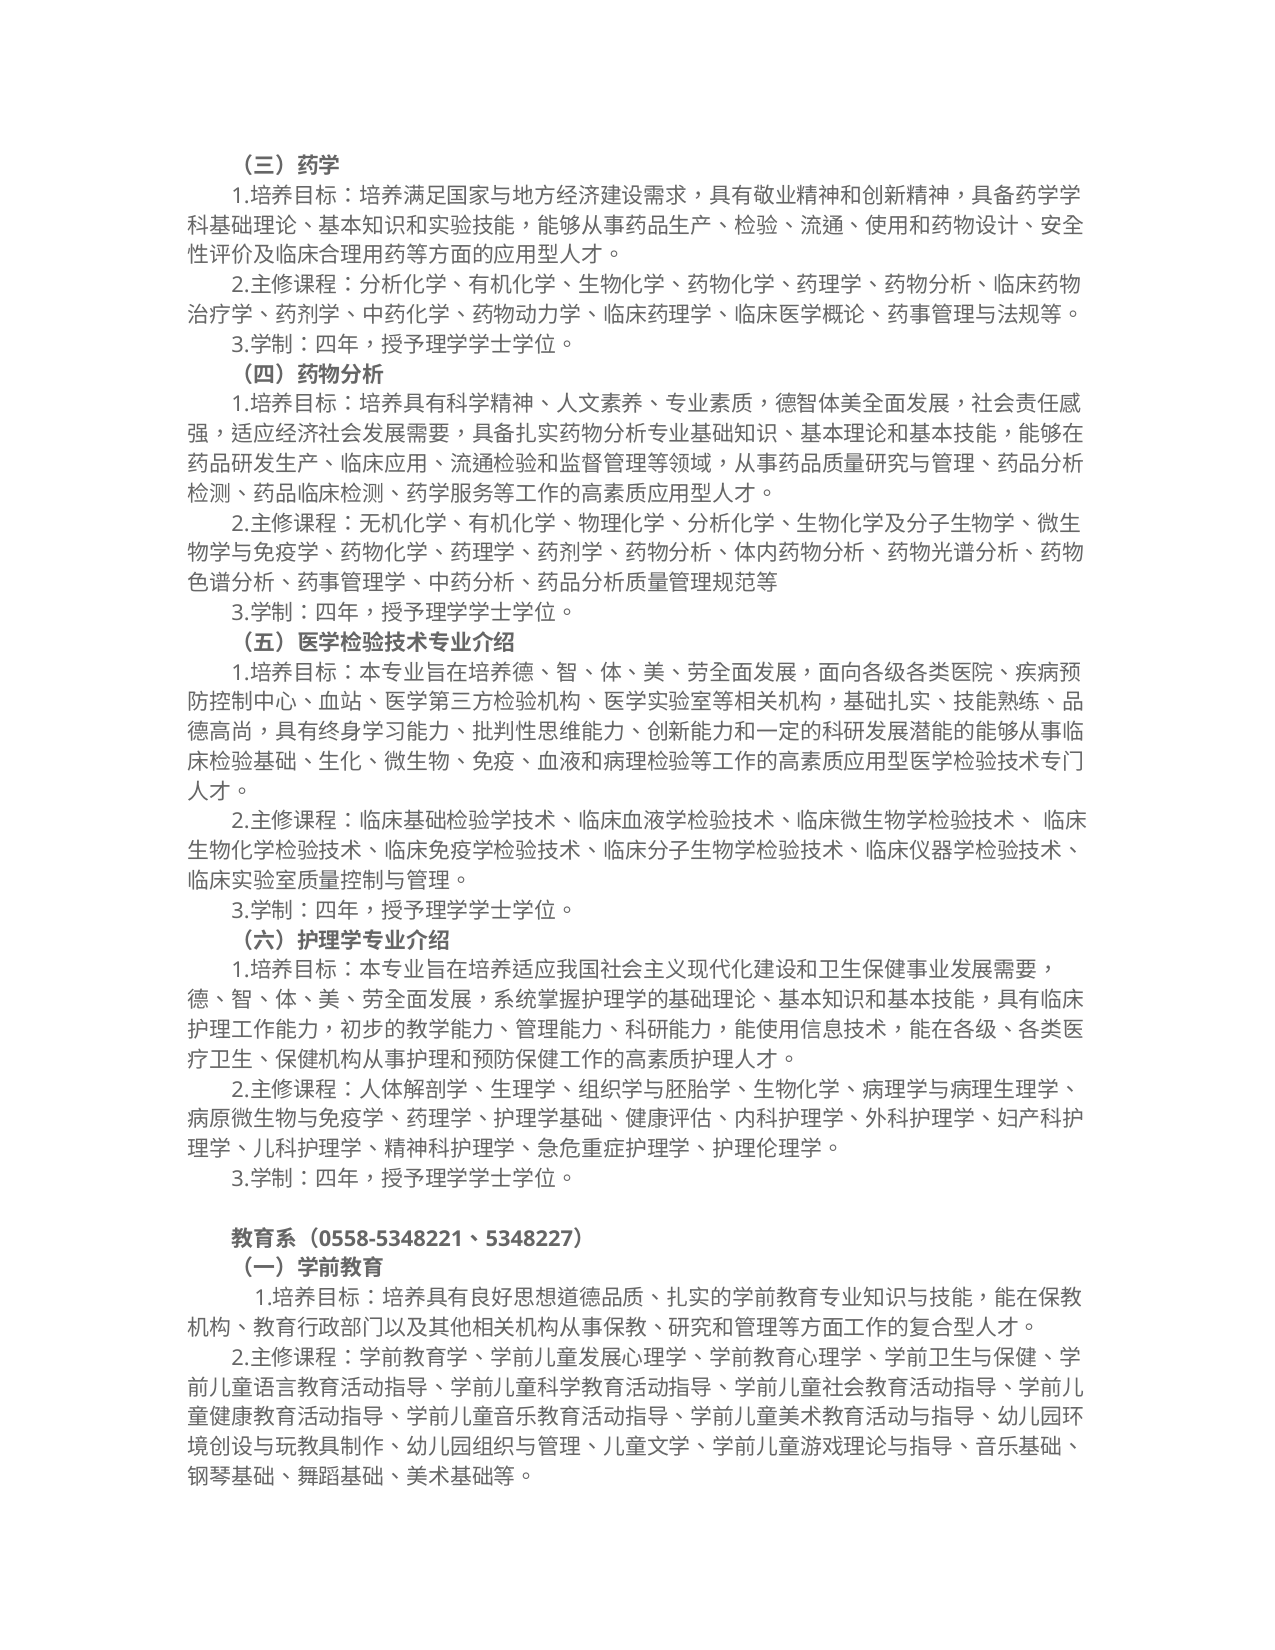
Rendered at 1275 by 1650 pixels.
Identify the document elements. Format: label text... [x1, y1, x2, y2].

text （一）学前教育 [187, 1252, 1087, 1282]
text 2.主修课程：临床基础检验学技术、临床血液学检验技术、临床微生物学检验技术、 临床生物化学检验技术、临床免疫学检验技术、临床分子生物学检验技术、临床仪器学检验技术、临床实验室质量控制与管理。 [187, 805, 1087, 895]
text 1.培养目标：本专业旨在培养适应我国社会主义现代化建设和卫生保健事业发展需要，德、智、体、美、劳全面发展，系统掌握护理学的基础理论、基本知识和基本技能，具有临床护理工作能力，初步的教学能力、管理能力、科研能力，能使用信息技术，能在各级、各类医疗卫生、保健机构从事护理和预防保健工作的高素质护理人才。 [187, 954, 1087, 1073]
text 2.主修课程：学前教育学、学前儿童发展心理学、学前教育心理学、学前卫生与保健、学前儿童语言教育活动指导、学前儿童科学教育活动指导、学前儿童社会教育活动指导、学前儿童健康教育活动指导、学前儿童音乐教育活动指导、学前儿童美术教育活动与指导、幼儿园环境创设与玩教具制作、幼儿园组织与管理、儿童文学、学前儿童游戏理论与指导、音乐基础、钢琴基础、舞蹈基础、美术基础等。 [187, 1342, 1087, 1491]
text 2.主修课程：人体解剖学、生理学、组织学与胚胎学、生物化学、病理学与病理生理学、病原微生物与免疫学、药理学、护理学基础、健康评估、内科护理学、外科护理学、妇产科护理学、儿科护理学、精神科护理学、急危重症护理学、护理伦理学。 [187, 1073, 1087, 1163]
text 1.培养目标：本专业旨在培养德、智、体、美、劳全面发展，面向各级各类医院、疾病预防控制中心、血站、医学第三方检验机构、医学实验室等相关机构，基础扎实、技能熟练、品德高尚，具有终身学习能力、批判性思维能力、创新能力和一定的科研发展潜能的能够从事临床检验基础、生化、微生物、免疫、血液和病理检验等工作的高素质应用型医学检验技术专门人才。 [187, 656, 1087, 805]
text 1.培养目标：培养具有良好思想道德品质、扎实的学前教育专业知识与技能，能在保教机构、教育行政部门以及其他相关机构从事保教、研究和管理等方面工作的复合型人才。 [187, 1282, 1087, 1342]
text 3.学制：四年，授予理学学士学位。 [187, 329, 1087, 358]
text 3.学制：四年，授予理学学士学位。 [187, 1163, 1087, 1193]
text 2.主修课程：无机化学、有机化学、物理化学、分析化学、生物化学及分子生物学、微生物学与免疫学、药物化学、药理学、药剂学、药物分析、体内药物分析、药物光谱分析、药物色谱分析、药事管理学、中药分析、药品分析质量管理规范等 [187, 507, 1087, 597]
text （六）护理学专业介绍 [187, 924, 1087, 954]
text 1.培养目标：培养具有科学精神、人文素养、专业素质，德智体美全面发展，社会责任感强，适应经济社会发展需要，具备扎实药物分析专业基础知识、基本理论和基本技能，能够在药品研发生产、临床应用、流通检验和监督管理等领域，从事药品质量研究与管理、药品分析检测、药品临床检测、药学服务等工作的高素质应用型人才。 [187, 388, 1087, 507]
text 3.学制：四年，授予理学学士学位。 [187, 597, 1087, 627]
text 2.主修课程：分析化学、有机化学、生物化学、药物化学、药理学、药物分析、临床药物治疗学、药剂学、中药化学、药物动力学、临床药理学、临床医学概论、药事管理与法规等。 [187, 269, 1087, 329]
text （四）药物分析 [187, 358, 1087, 388]
text （三）药学 [187, 150, 1087, 180]
text 1.培养目标：培养满足国家与地方经济建设需求，具有敬业精神和创新精神，具备药学学科基础理论、基本知识和实验技能，能够从事药品生产、检验、流通、使用和药物设计、安全性评价及临床合理用药等方面的应用型人才。 [187, 180, 1087, 269]
text 教育系（0558-5348221、5348227） [187, 1222, 1087, 1252]
text 3.学制：四年，授予理学学士学位。 [187, 895, 1087, 924]
text （五）医学检验技术专业介绍 [187, 627, 1087, 656]
